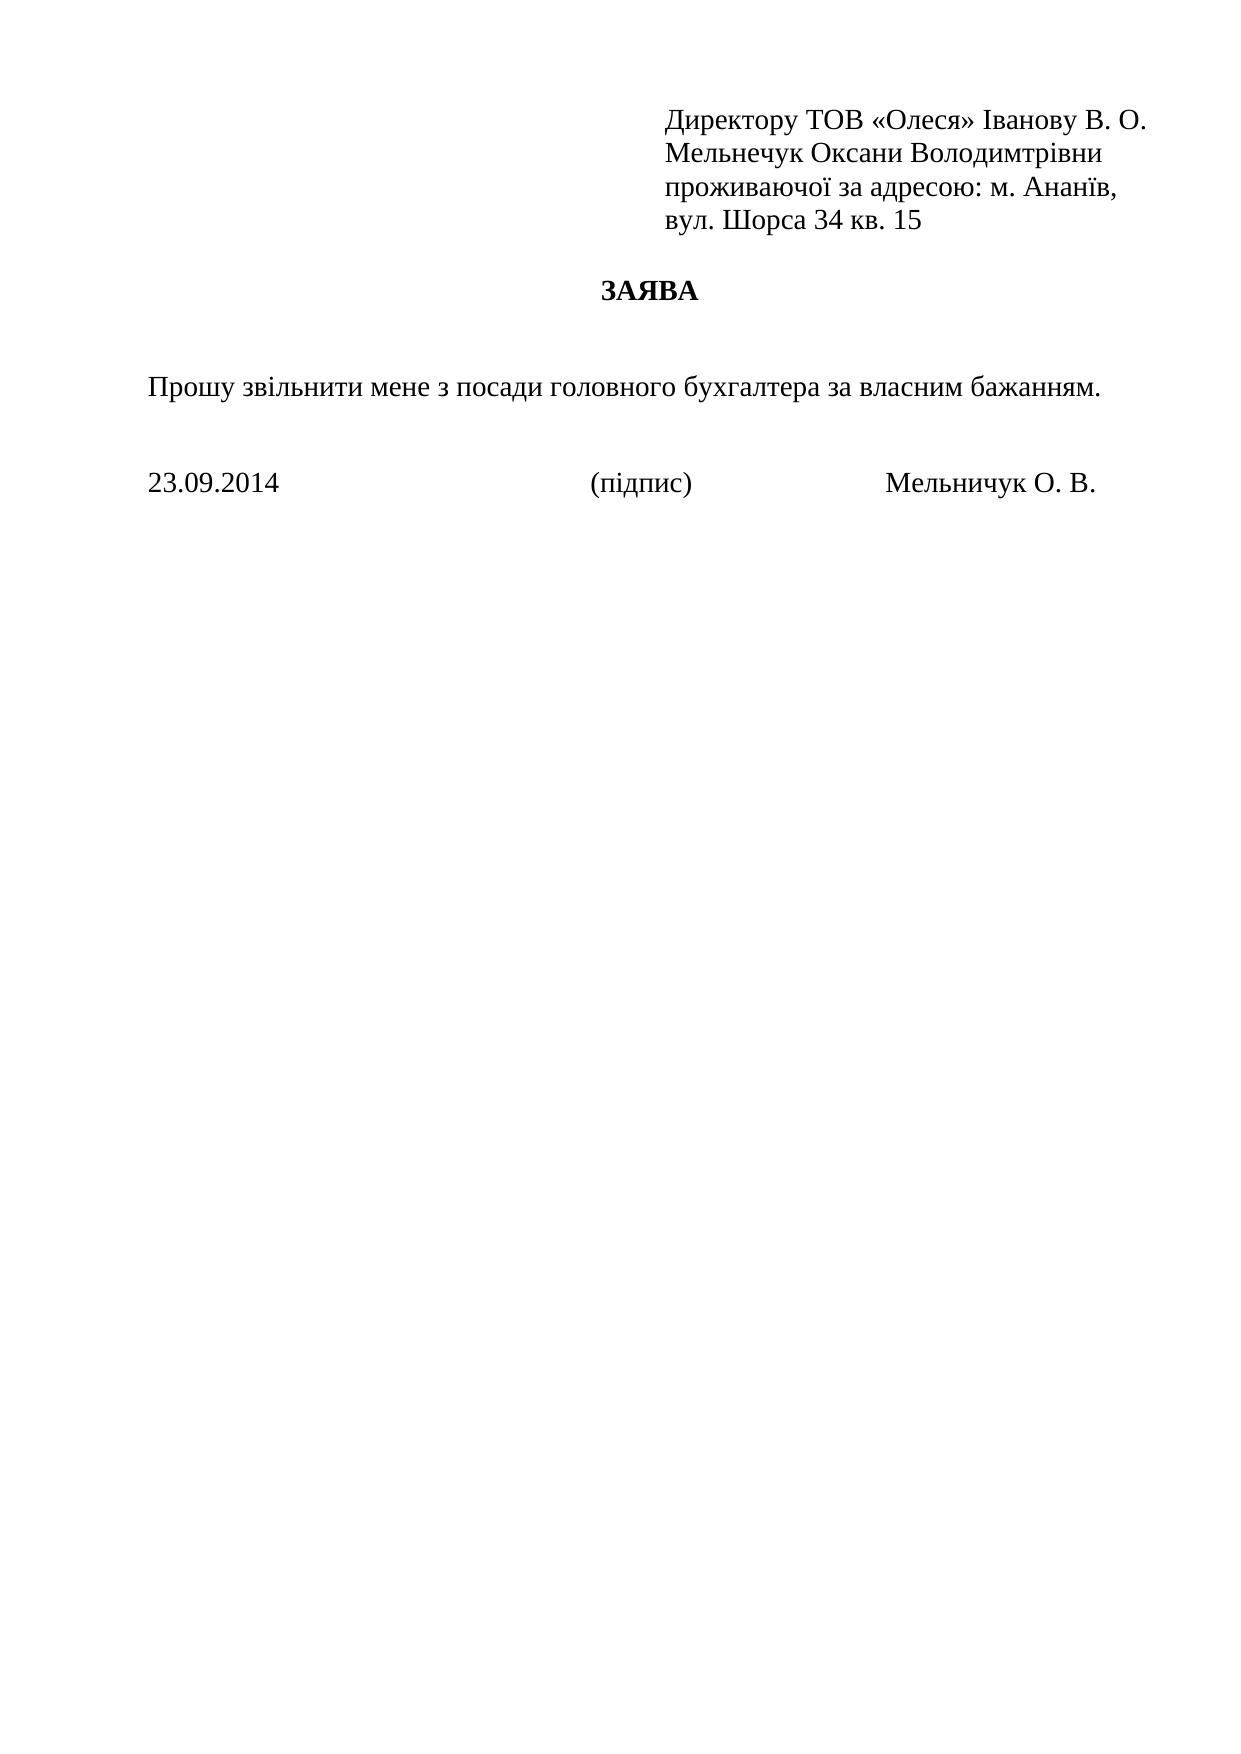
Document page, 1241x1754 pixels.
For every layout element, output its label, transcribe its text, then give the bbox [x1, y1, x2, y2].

text 23.09.2014 (підпис) Мельничук О. В. [148, 466, 1152, 499]
text ЗАЯВА [148, 273, 1152, 307]
text Директору ТОВ «Олеся» Іванову В. О. Мельнечук Оксани Володимтрівни проживаючої за адресою: м. Ананїв, вул. Шорса 34 кв. 15 [664, 102, 1152, 236]
text Прошу звільнити мене з посади головного бухгалтера за власним бажанням. [148, 369, 1152, 403]
